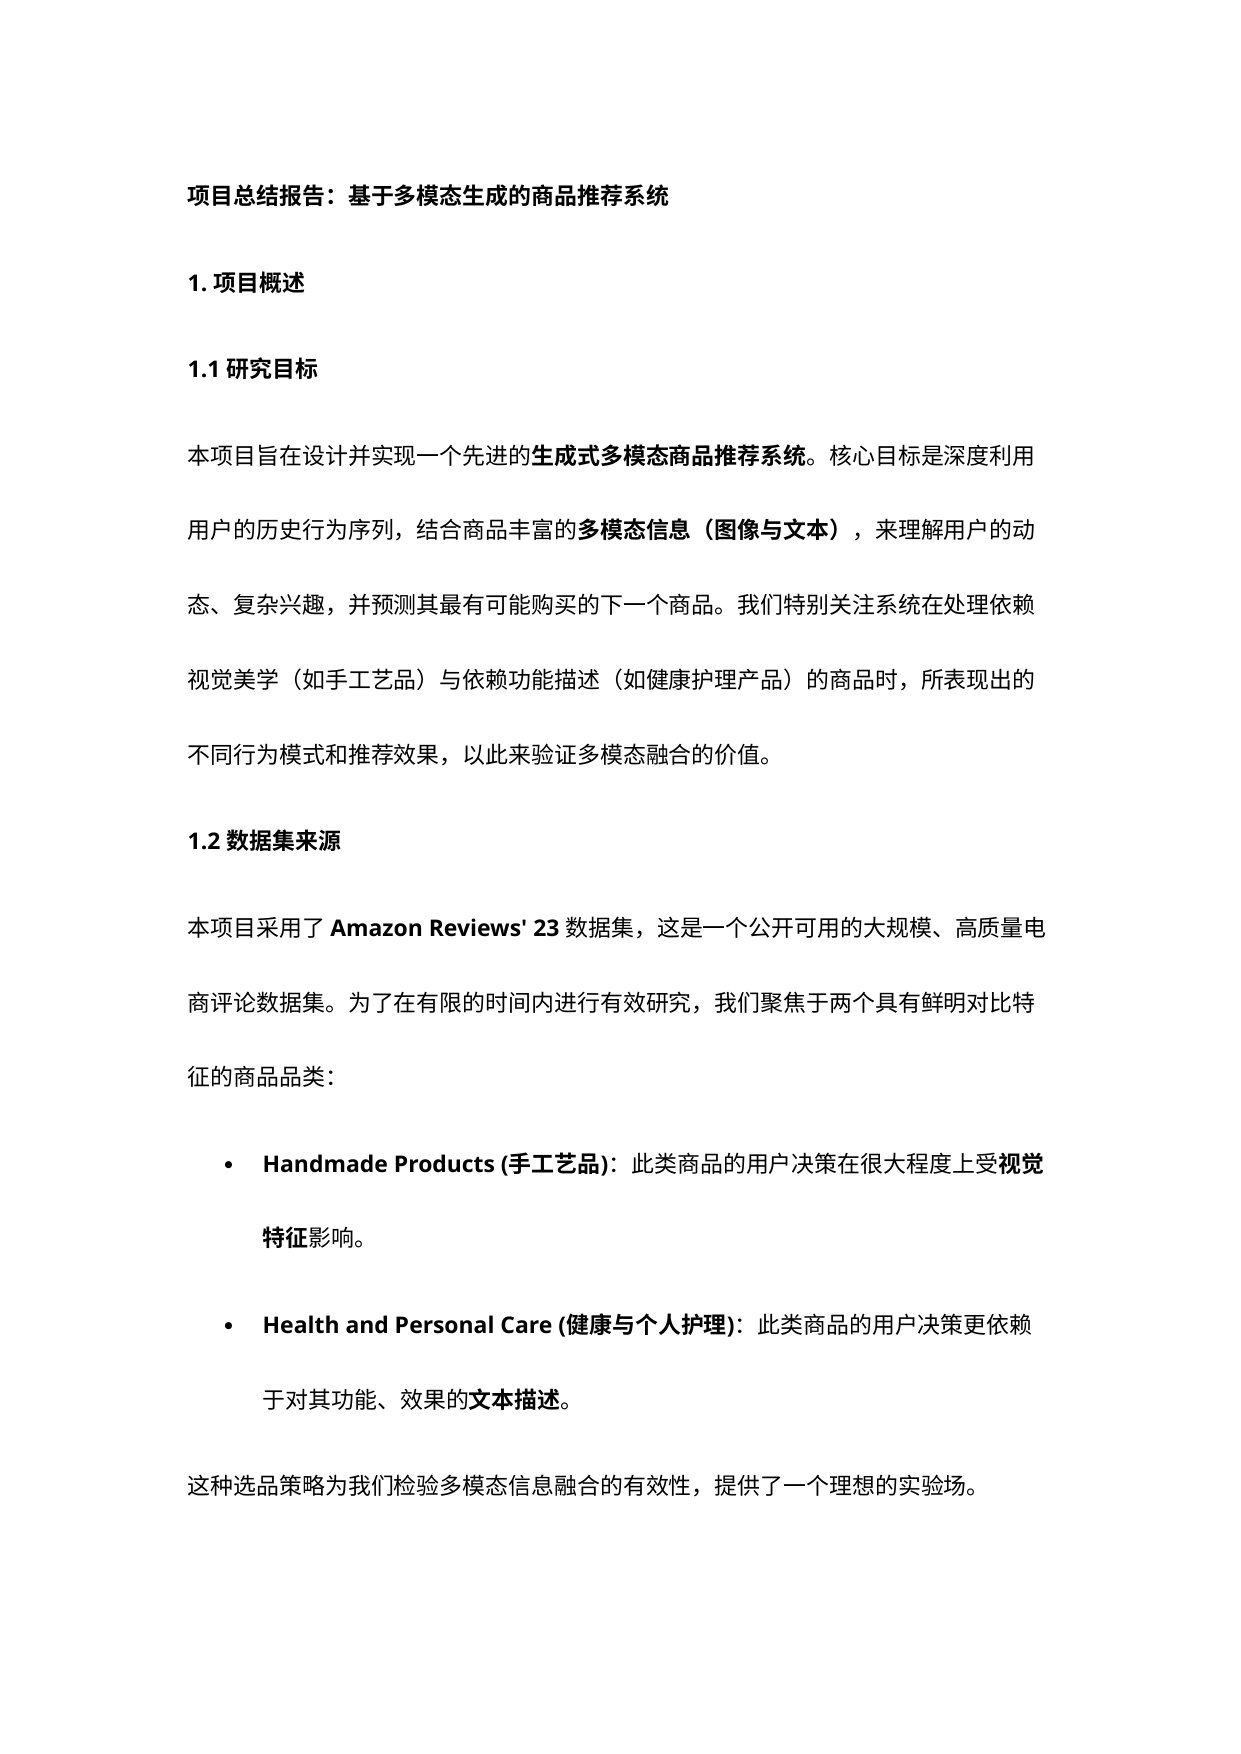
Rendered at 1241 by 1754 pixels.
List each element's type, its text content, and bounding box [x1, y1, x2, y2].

text 1.2 数据集来源 [187, 807, 1053, 872]
text 项目总结报告：基于多模态生成的商品推荐系统 [187, 162, 1053, 227]
text 1. 项目概述 [187, 248, 1053, 313]
text 1.1 研究目标 [187, 335, 1053, 400]
list Handmade Products (手工艺品)：此类商品的用户决策在很大程度上受视觉特征影响。 [225, 1130, 1053, 1269]
list Health and Personal Care (健康与个人护理)：此类商品的用户决策更依赖于对其功能、效果的文本描述。 [225, 1291, 1053, 1431]
text 本项目采用了 Amazon Reviews' 23 数据集，这是一个公开可用的大规模、高质量电商评论数据集。为了在有限的时间内进行有效研究，我们聚焦于两个具有鲜明对比特征的商品品类： [187, 894, 1053, 1108]
text 本项目旨在设计并实现一个先进的生成式多模态商品推荐系统。核心目标是深度利用用户的历史行为序列，结合商品丰富的多模态信息（图像与文本），来理解用户的动态、复杂兴趣，并预测其最有可能购买的下一个商品。我们特别关注系统在处理依赖视觉美学（如手工艺品）与依赖功能描述（如健康护理产品）的商品时，所表现出的不同行为模式和推荐效果，以此来验证多模态融合的价值。 [187, 422, 1053, 786]
text 这种选品策略为我们检验多模态信息融合的有效性，提供了一个理想的实验场。 [187, 1452, 1053, 1517]
